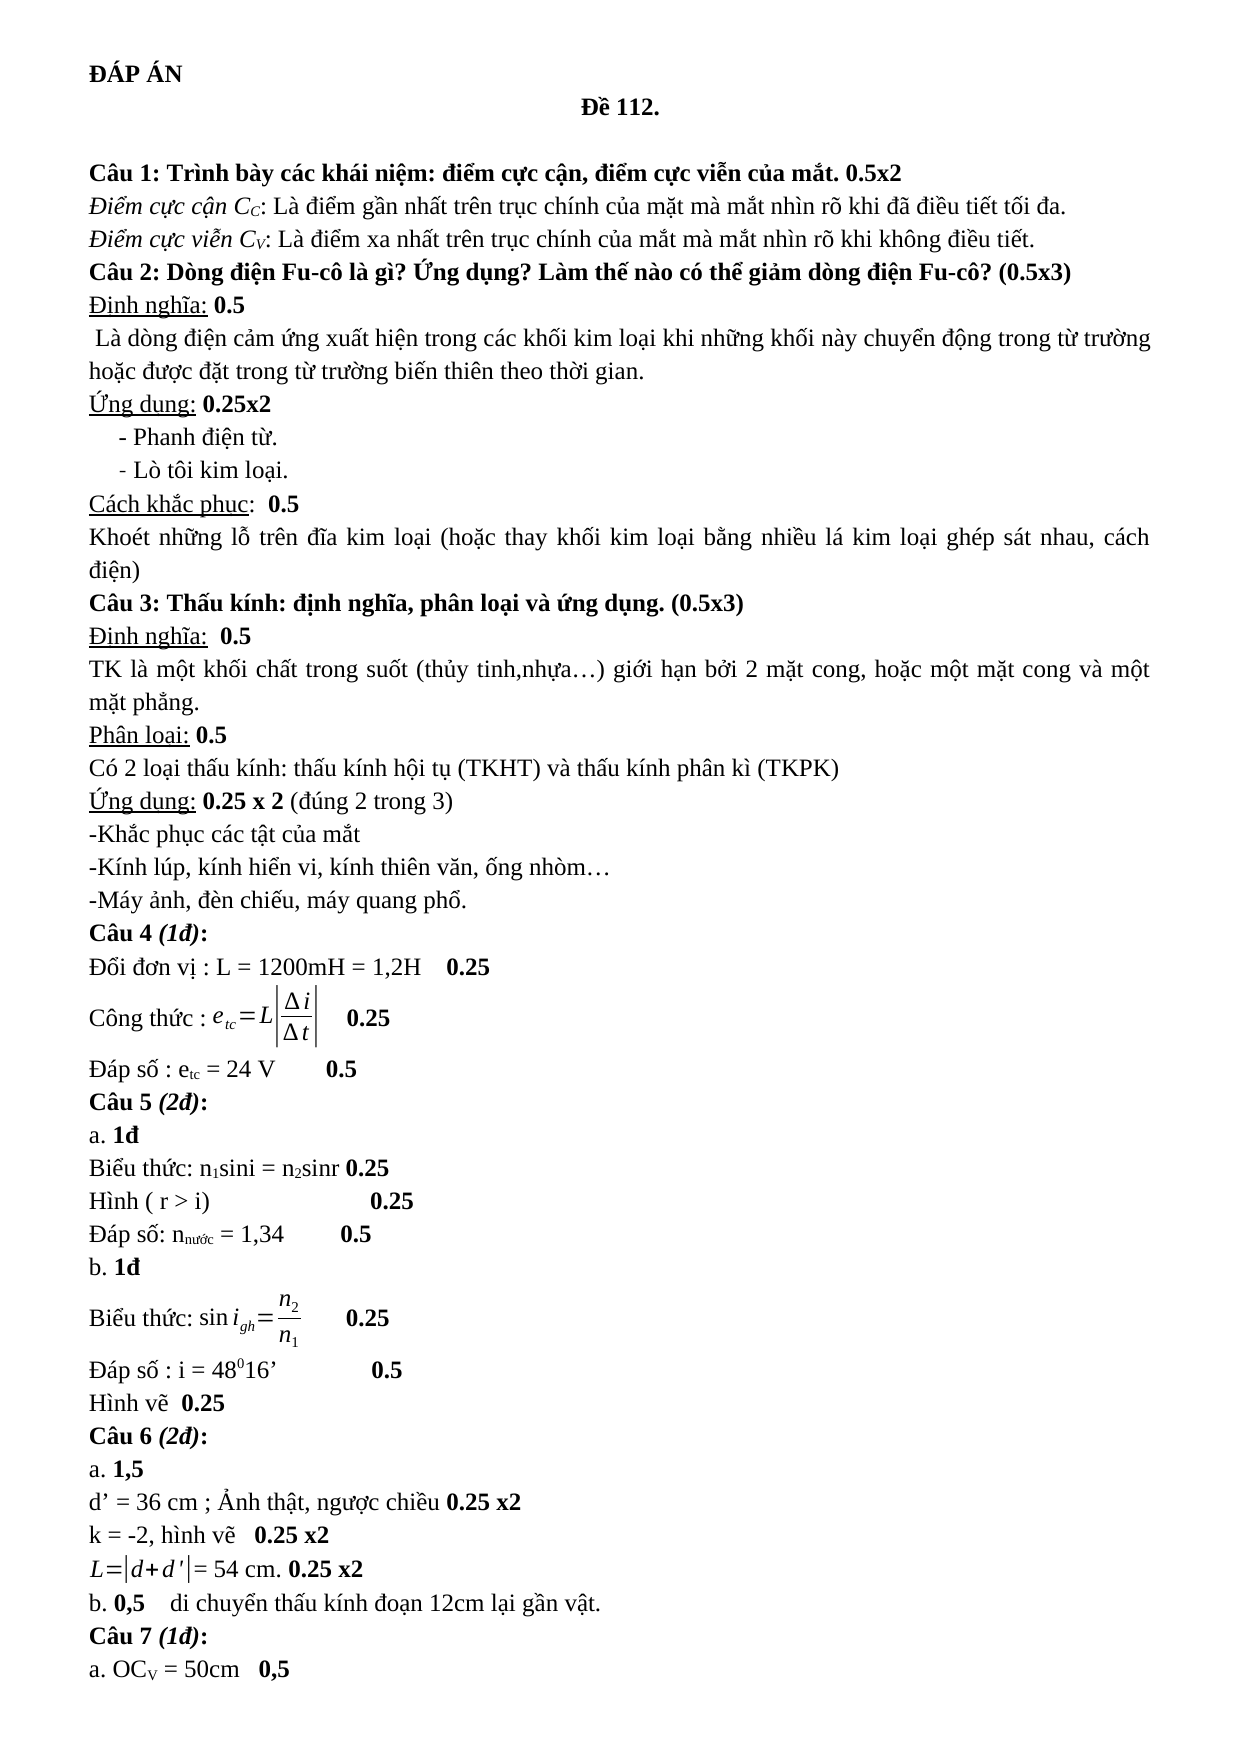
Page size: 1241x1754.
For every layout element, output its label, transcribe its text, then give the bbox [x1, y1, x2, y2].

text = 54 cm. 0.25 x2 [89, 1553, 1152, 1584]
text Đáp số : etc = 24 V 0.5 [89, 1054, 1152, 1082]
text a. 1,5 [89, 1454, 1152, 1483]
text a. 1đ [89, 1120, 1152, 1148]
list Là dòng điện cảm ứng xuất hiện trong các khối kim loại khi những khối này chuyển động trong từ trường hoặc được đặt trong từ trường biến thiên theo thời gian. [89, 323, 1152, 385]
text Câu 1: Trình bày các khái niệm: điểm cực cận, điểm cực viễn của mắt. 0.5x2 [89, 158, 1152, 187]
list Định nghĩa: 0.5 [89, 290, 1152, 319]
text d’ = 36 cm ; Ảnh thật, ngược chiều 0.25 x2 [89, 1487, 1152, 1516]
list Lò tôi kim loại. [118, 455, 1152, 485]
text Điểm cực cận CC: Là điểm gần nhất trên trục chính của mặt mà mắt nhìn rõ khi đã điều tiết tối đa. [89, 191, 1152, 220]
text -Máy ảnh, đèn chiếu, máy quang phổ. [89, 886, 1152, 914]
text Cách khắc phục: 0.5 [89, 489, 1152, 518]
text -Kính lúp, kính hiển vi, kính thiên văn, ống nhòm… [89, 852, 1152, 881]
text Câu 5 (2đ): [89, 1087, 1152, 1115]
text Câu 6 (2đ): [89, 1421, 1152, 1450]
text b. 0,5 di chuyển thấu kính đoạn 12cm lại gần vật. [89, 1588, 1152, 1617]
text Hình vẽ 0.25 [89, 1388, 1152, 1417]
text Đổi đơn vị : L = 1200mH = 1,2H 0.25 [89, 952, 1152, 980]
text Hình ( r > i) 0.25 [89, 1186, 1152, 1214]
text Biểu thức: 0.25 [89, 1285, 1152, 1351]
text - Phanh điện từ. [118, 422, 1152, 451]
text Câu 4 (1đ): [89, 918, 1152, 947]
text a. OCV = 50cm 0,5 [89, 1654, 1152, 1683]
text Ứng dụng: 0.25x2 [89, 389, 1152, 418]
text Đáp số: nnước = 1,34 0.5 [89, 1219, 1152, 1247]
text Công thức : 0.25 [89, 984, 1152, 1049]
text Điểm cực viễn CV: Là điểm xa nhất trên trục chính của mắt mà mắt nhìn rõ khi không điều tiết. [89, 224, 1152, 253]
text Biểu thức: n1sini = n2sinr 0.25 [89, 1153, 1152, 1181]
text Câu 3: Thấu kính: định nghĩa, phân loại và ứng dụng. (0.5x3) [89, 588, 1152, 617]
text ĐÁP ÁN [89, 59, 1152, 88]
text Câu 7 (1đ): [89, 1621, 1152, 1650]
text Định nghĩa: 0.5 [89, 621, 1152, 650]
text Phân loại: 0.5 [89, 720, 1152, 749]
text Đề 112. [89, 92, 1152, 121]
text Khoét những lỗ trên đĩa kim loại (hoặc thay khối kim loại bằng nhiều lá kim loại ghép sát nhau, cách điện) [89, 522, 1152, 584]
list Câu 2: Dòng điện Fu-cô là gì? Ứng dụng? Làm thế nào có thể giảm dòng điện Fu-cô? (0.5x3) [89, 257, 1152, 286]
text b. 1đ [89, 1252, 1152, 1281]
text Ứng dụng: 0.25 x 2 (đúng 2 trong 3) [89, 786, 1152, 815]
text -Khắc phục các tật của mắt [89, 819, 1152, 848]
text Đáp số : i = 48016’ 0.5 [89, 1355, 1152, 1384]
text TK là một khối chất trong suốt (thủy tinh,nhựa…) giới hạn bởi 2 mặt cong, hoặc một mặt cong và một mặt phẳng. [89, 654, 1152, 716]
text k = -2, hình vẽ 0.25 x2 [89, 1521, 1152, 1549]
text Có 2 loại thấu kính: thấu kính hội tụ (TKHT) và thấu kính phân kì (TKPK) [89, 753, 1152, 782]
